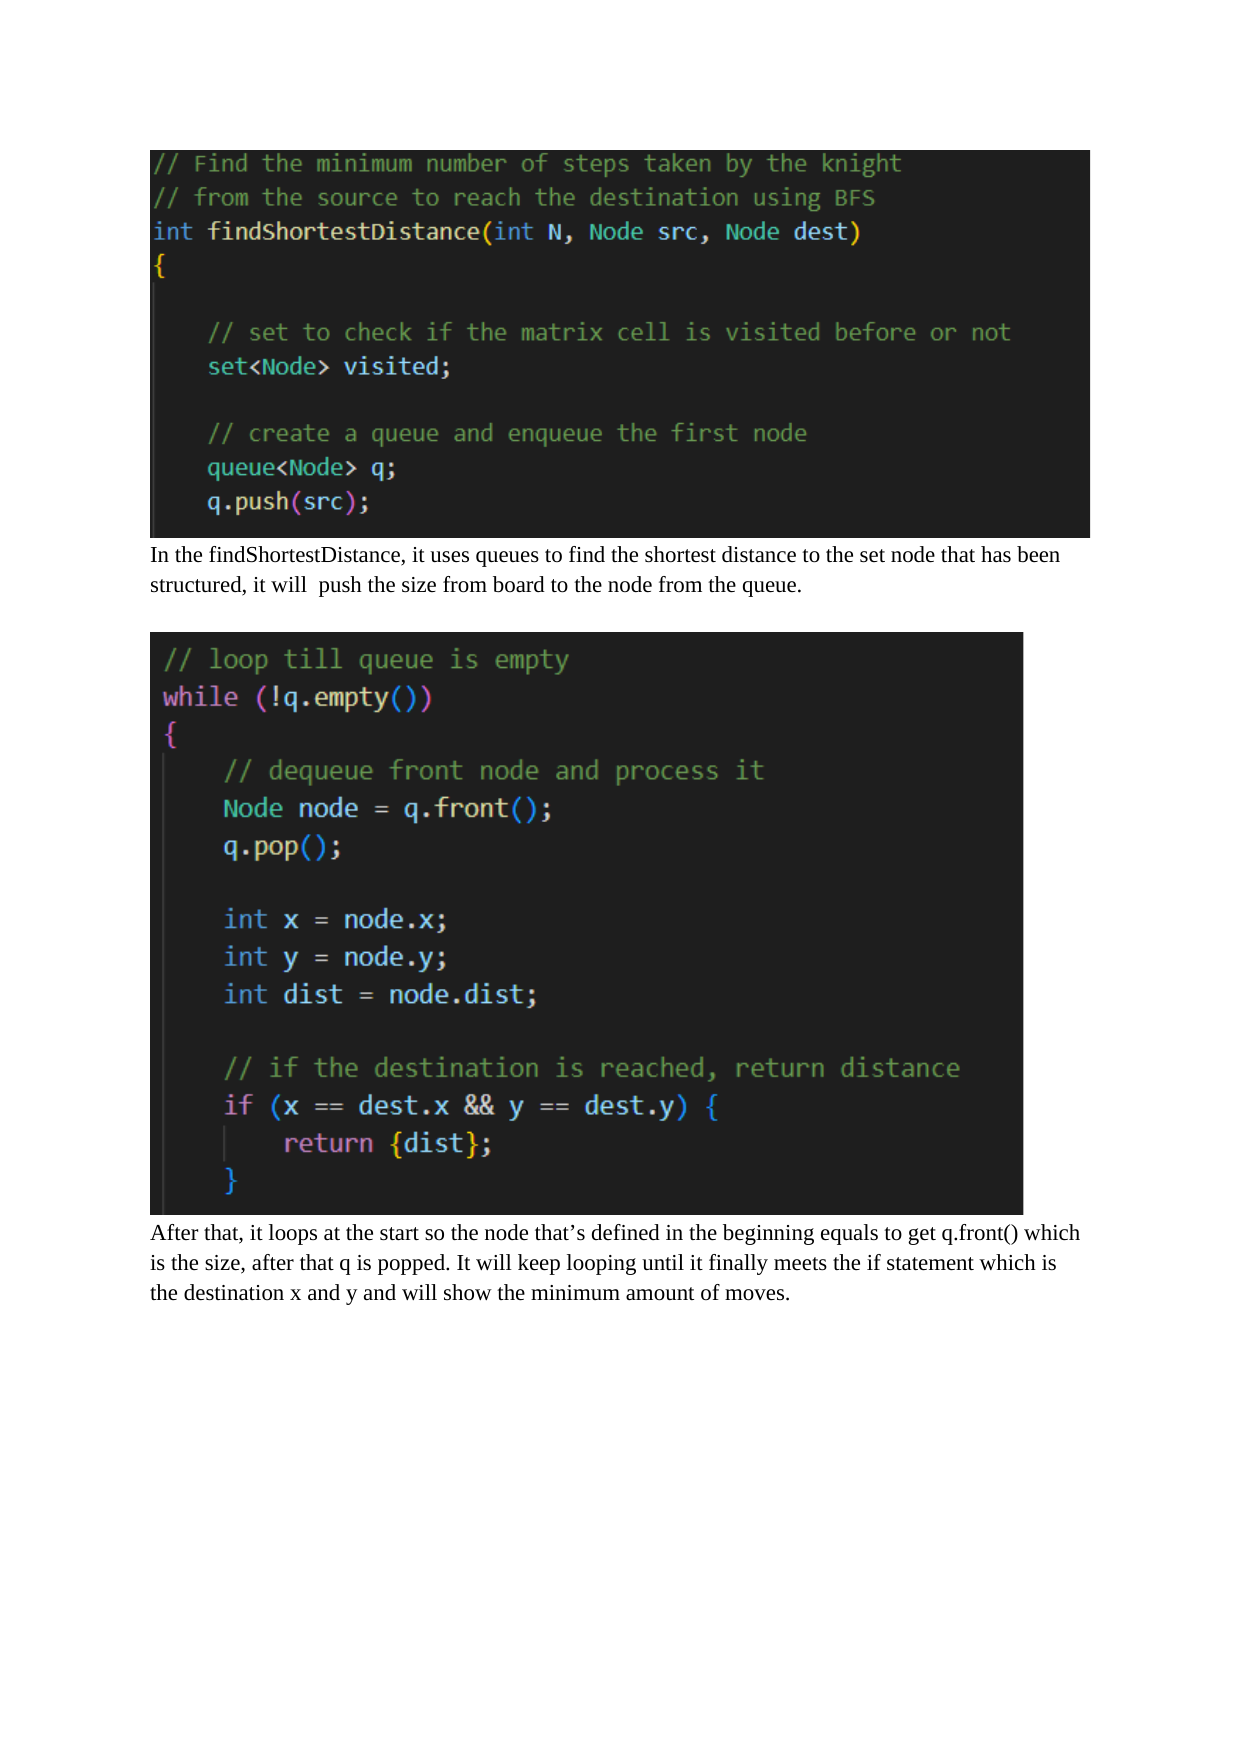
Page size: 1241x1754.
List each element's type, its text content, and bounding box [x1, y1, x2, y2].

text After that, it loops at the start so the node that’s defined in the beginning equals to get q.front() which is the size, after that q is popped. It will keep looping until it finally meets the if statement which is the destination x and y and will show the minimum amount of moves. [150, 1219, 1090, 1305]
text In the findShortestDistance, it uses queues to find the shortest distance to the set node that has been structured, it will push the size from board to the node from the queue. [150, 541, 1090, 598]
picture [150, 632, 1024, 1215]
picture [150, 150, 1091, 538]
